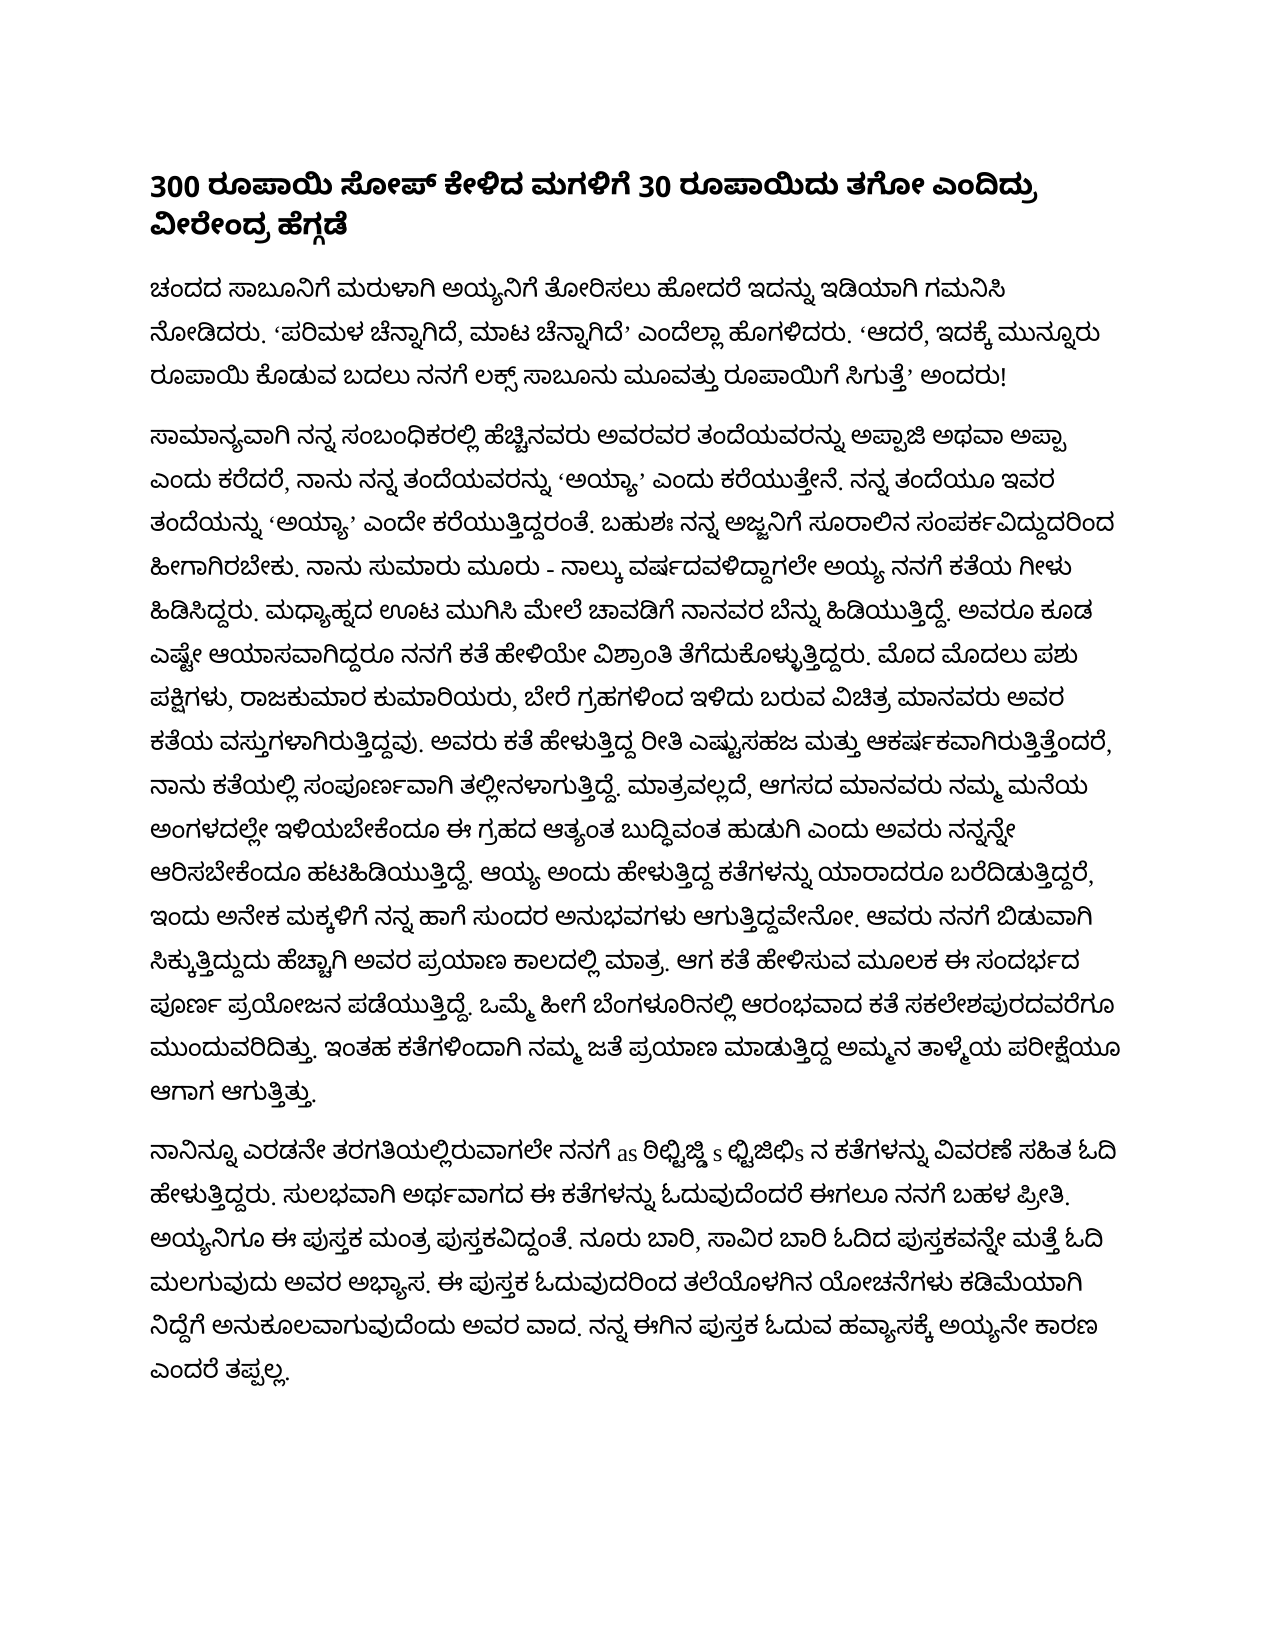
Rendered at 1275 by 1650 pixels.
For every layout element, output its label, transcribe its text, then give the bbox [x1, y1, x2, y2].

text ಚಂದದ ಸಾಬೂನಿಗೆ ಮರುಳಾಗಿ ಅಯ್ಯನಿಗೆ ತೋರಿಸಲು ಹೋದರೆ ಇದನ್ನು ಇಡಿಯಾಗಿ ಗಮನಿಸಿ ನೋಡಿದರು. ‘ಪರಿಮಳ ಚೆನ್ನಾಗಿದೆ, ಮಾಟ ಚೆನ್ನಾಗಿದೆ’ ಎಂದೆಲ್ಲಾ ಹೊಗಳಿದರು. ‘ಆದರೆ, ಇದಕ್ಕೆ ಮುನ್ನೂರು ರೂಪಾಯಿ ಕೊಡುವ ಬದಲು ನನಗೆ ಲಕ್ಸ್‌ ಸಾಬೂನು ಮೂವತ್ತು ರೂಪಾಯಿಗೆ ಸಿಗುತ್ತೆ’ ಅಂದರು! [150, 263, 1125, 394]
text ಸಾಮಾನ್ಯವಾಗಿ ನನ್ನ ಸಂಬಂಧಿಕರಲ್ಲಿ ಹೆಚ್ಚಿನವರು ಅವರವರ ತಂದೆಯವರನ್ನು ಅಪ್ಪಾಜಿ ಅಥವಾ ಅಪ್ಪಾ ಎಂದು ಕರೆದರೆ, ನಾನು ನನ್ನ ತಂದೆಯವರನ್ನು ‘ಅಯ್ಯಾ’ ಎಂದು ಕರೆಯುತ್ತೇನೆ. ನನ್ನ ತಂದೆಯೂ ಇವರ ತಂದೆಯನ್ನು ‘ಅಯ್ಯಾ’ ಎಂದೇ ಕರೆಯುತ್ತಿದ್ದರಂತೆ. ಬಹುಶಃ ನನ್ನ ಅಜ್ಜನಿಗೆ ಸೂರಾಲಿನ ಸಂಪರ್ಕವಿದ್ದುದರಿಂದ ಹೀಗಾಗಿರಬೇಕು. ನಾನು ಸುಮಾರು ಮೂರು - ನಾಲ್ಕು ವರ್ಷದವಳಿದ್ದಾಗಲೇ ಅಯ್ಯ ನನಗೆ ಕತೆಯ ಗೀಳು ಹಿಡಿಸಿದ್ದರು. ಮಧ್ಯಾಹ್ನದ ಊಟ ಮುಗಿಸಿ ಮೇಲೆ ಚಾವಡಿಗೆ ನಾನವರ ಬೆನ್ನು ಹಿಡಿಯುತ್ತಿದ್ದೆ. ಅವರೂ ಕೂಡ ಎಷ್ಟೇ ಆಯಾಸವಾಗಿದ್ದರೂ ನನಗೆ ಕತೆ ಹೇಳಿಯೇ ವಿಶ್ರಾಂತಿ ತೆಗೆದುಕೊಳ್ಳುತ್ತಿದ್ದರು. ಮೊದ ಮೊದಲು ಪಶು ಪಕ್ಷಿಗಳು, ರಾಜಕುಮಾರ ಕುಮಾರಿಯರು, ಬೇರೆ ಗ್ರಹಗಳಿಂದ ಇಳಿದು ಬರುವ ವಿಚಿತ್ರ ಮಾನವರು ಅವರ ಕತೆಯ ವಸ್ತುಗಳಾಗಿರುತ್ತಿದ್ದವು. ಅವರು ಕತೆ ಹೇಳುತ್ತಿದ್ದ ರೀತಿ ಎಷ್ಟುಸಹಜ ಮತ್ತು ಆಕರ್ಷಕವಾಗಿರುತ್ತಿತ್ತೆಂದರೆ, ನಾನು ಕತೆಯಲ್ಲಿ ಸಂಪೂರ್ಣವಾಗಿ ತಲ್ಲೀನಳಾಗುತ್ತಿದ್ದೆ. ಮಾತ್ರವಲ್ಲದೆ, ಆಗಸದ ಮಾನವರು ನಮ್ಮ ಮನೆಯ ಅಂಗಳದಲ್ಲೇ ಇಳಿಯಬೇಕೆಂದೂ ಈ ಗ್ರಹದ ಆತ್ಯಂತ ಬುದ್ಧಿವಂತ ಹುಡುಗಿ ಎಂದು ಅವರು ನನ್ನನ್ನೇ ಆರಿಸಬೇಕೆಂದೂ ಹಟಹಿಡಿಯುತ್ತಿದ್ದೆ. ಆಯ್ಯ ಅಂದು ಹೇಳುತ್ತಿದ್ದ ಕತೆಗಳನ್ನು ಯಾರಾದರೂ ಬರೆದಿಡುತ್ತಿದ್ದರೆ, ಇಂದು ಅನೇಕ ಮಕ್ಕಳಿಗೆ ನನ್ನ ಹಾಗೆ ಸುಂದರ ಅನುಭವಗಳು ಆಗುತ್ತಿದ್ದವೇನೋ. ಆವರು ನನಗೆ ಬಿಡುವಾಗಿ ಸಿಕ್ಕುತ್ತಿದ್ದುದು ಹೆಚ್ಚಾಗಿ ಅವರ ಪ್ರಯಾಣ ಕಾಲದಲ್ಲಿ ಮಾತ್ರ. ಆಗ ಕತೆ ಹೇಳಿಸುವ ಮೂಲಕ ಈ ಸಂದರ್ಭದ ಪೂರ್ಣ ಪ್ರಯೋಜನ ಪಡೆಯುತ್ತಿದ್ದೆ. ಒಮ್ಮೆ ಹೀಗೆ ಬೆಂಗಳೂರಿನಲ್ಲಿ ಆರಂಭವಾದ ಕತೆ ಸಕಲೇಶಪುರದವರೆಗೂ ಮುಂದುವರಿದಿತ್ತು. ಇಂತಹ ಕತೆಗಳಿಂದಾಗಿ ನಮ್ಮ ಜತೆ ಪ್ರಯಾಣ ಮಾಡುತ್ತಿದ್ದ ಅಮ್ಮನ ತಾಳ್ಮೆಯ ಪರೀಕ್ಷೆಯೂ ಆಗಾಗ ಆಗುತ್ತಿತ್ತು. [150, 410, 1125, 1110]
text 300 ರೂಪಾಯಿ ಸೋಪ್ ಕೇಳಿದ ಮಗಳಿಗೆ 30 ರೂಪಾಯಿದು ತಗೋ ಎಂದಿದ್ರು ವೀರೇಂದ್ರ ಹೆಗ್ಗಡೆ [150, 167, 1125, 246]
text ನಾನಿನ್ನೂ ಎರಡನೇ ತರಗತಿಯಲ್ಲಿರುವಾಗಲೇ ನನಗೆ asಠಿಛ್ಟಿಜ್ಡಿ sಛ್ಟಿಜಿಛಿs ನ ಕತೆಗಳನ್ನು ವಿವರಣೆ ಸಹಿತ ಓದಿ ಹೇಳುತ್ತಿದ್ದರು. ಸುಲಭವಾಗಿ ಅರ್ಥವಾಗದ ಈ ಕತೆಗಳನ್ನು ಓದುವುದೆಂದರೆ ಈಗಲೂ ನನಗೆ ಬಹಳ ಪ್ರೀತಿ. ಅಯ್ಯನಿಗೂ ಈ ಪುಸ್ತಕ ಮಂತ್ರ ಪುಸ್ತಕವಿದ್ದಂತೆ. ನೂರು ಬಾರಿ, ಸಾವಿರ ಬಾರಿ ಓದಿದ ಪುಸ್ತಕವನ್ನೇ ಮತ್ತೆ ಓದಿ ಮಲಗುವುದು ಅವರ ಅಭ್ಯಾಸ. ಈ ಪುಸ್ತಕ ಓದುವುದರಿಂದ ತಲೆಯೊಳಗಿನ ಯೋಚನೆಗಳು ಕಡಿಮೆಯಾಗಿ ನಿದ್ದೆಗೆ ಅನುಕೂಲವಾಗುವುದೆಂದು ಅವರ ವಾದ. ನನ್ನ ಈಗಿನ ಪುಸ್ತಕ ಓದುವ ಹವ್ಯಾಸಕ್ಕೆ ಅಯ್ಯನೇ ಕಾರಣ ಎಂದರೆ ತಪ್ಪಲ್ಲ. [150, 1125, 1125, 1388]
